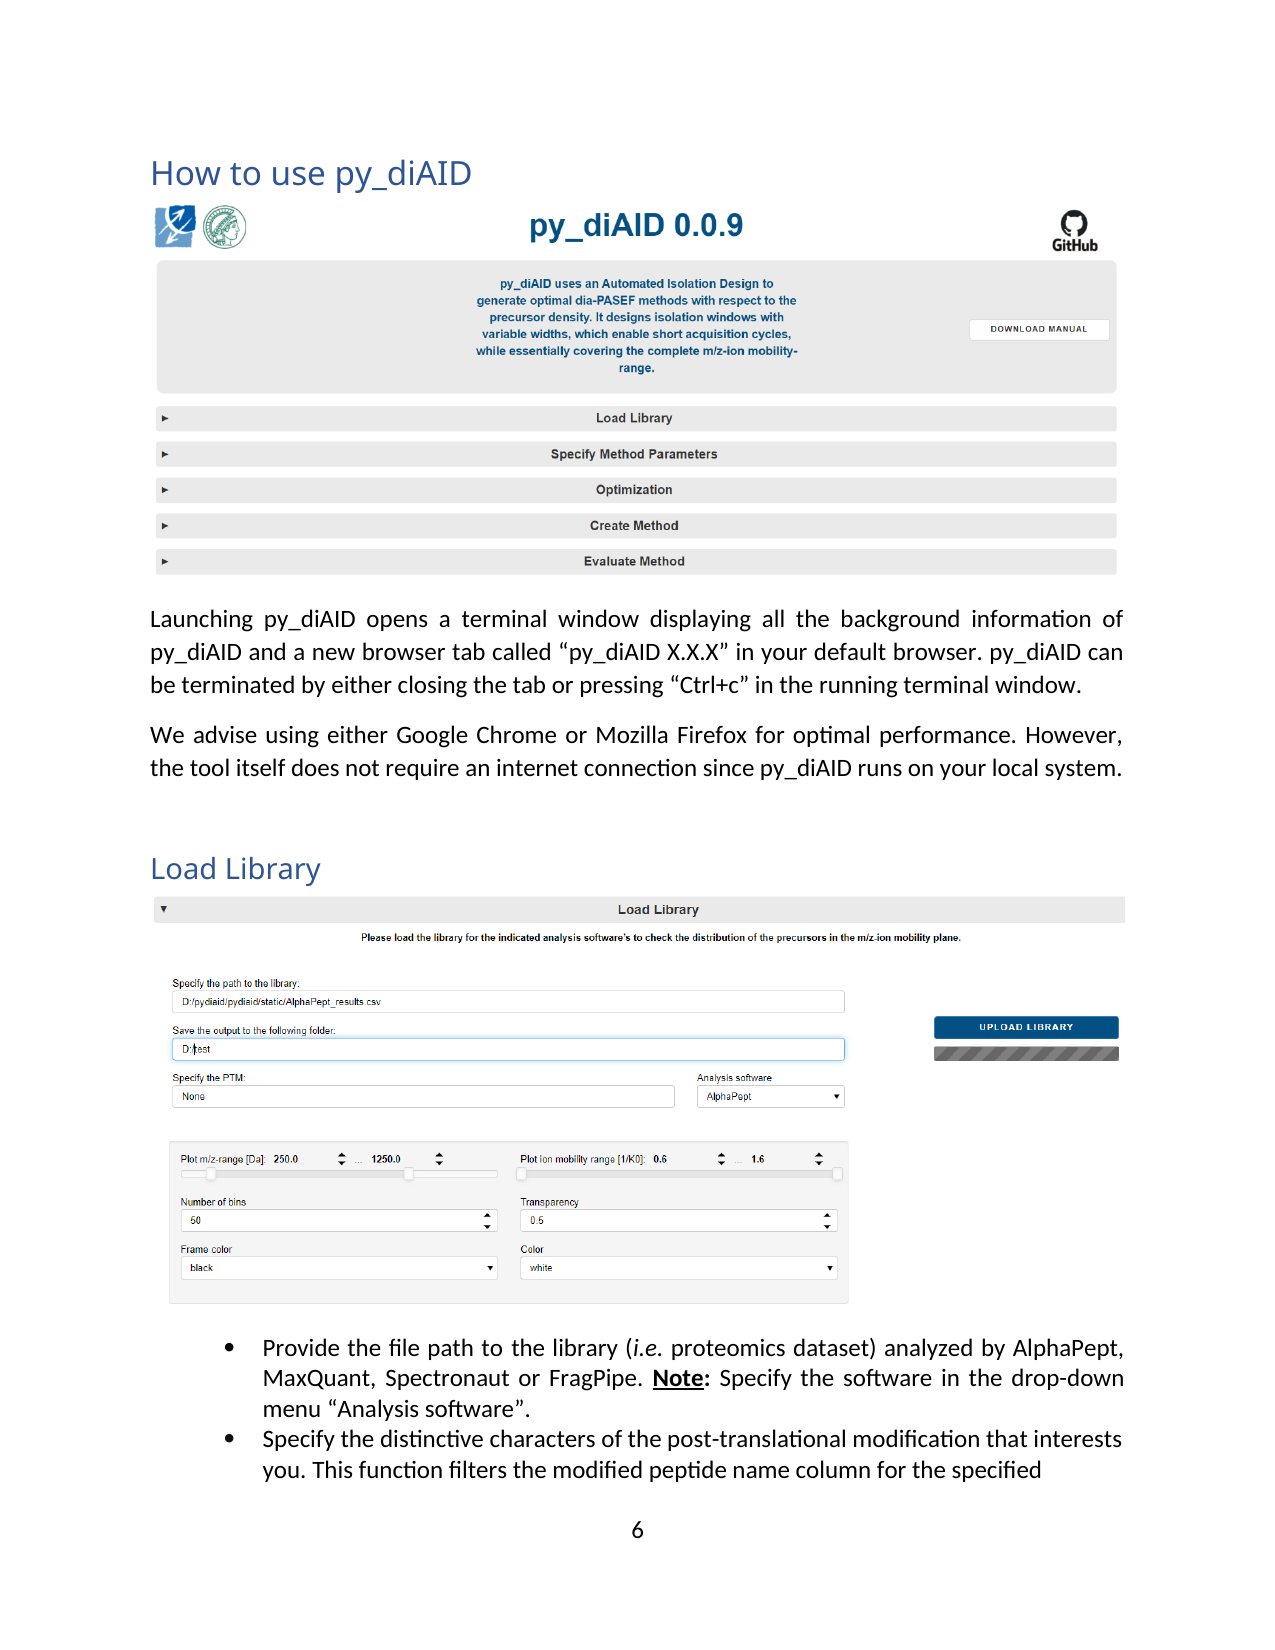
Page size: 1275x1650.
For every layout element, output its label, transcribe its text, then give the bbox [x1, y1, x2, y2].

subtitle Load Library [150, 848, 1125, 888]
subtitle How to use py_diAID [150, 150, 1125, 195]
text Launching py_diAID opens a terminal window displaying all the background information of py_diAID and a new browser tab called “py_diAID X.X.X” in your default browser. py_diAID can be terminated by either closing the tab or pressing “Ctrl+c” in the running terminal window. [150, 603, 1125, 700]
list Provide the file path to the library (i.e. proteomics dataset) analyzed by AlphaPept, MaxQuant, Spectronaut or FragPipe. Note: Specify the software in the drop-down menu “Analysis software”. [225, 1332, 1125, 1423]
text We advise using either Google Chrome or Mozilla Firefox for optimal performance. However, the tool itself does not require an internet connection since py_diAID runs on your local system. [150, 719, 1125, 782]
picture [150, 198, 1123, 585]
